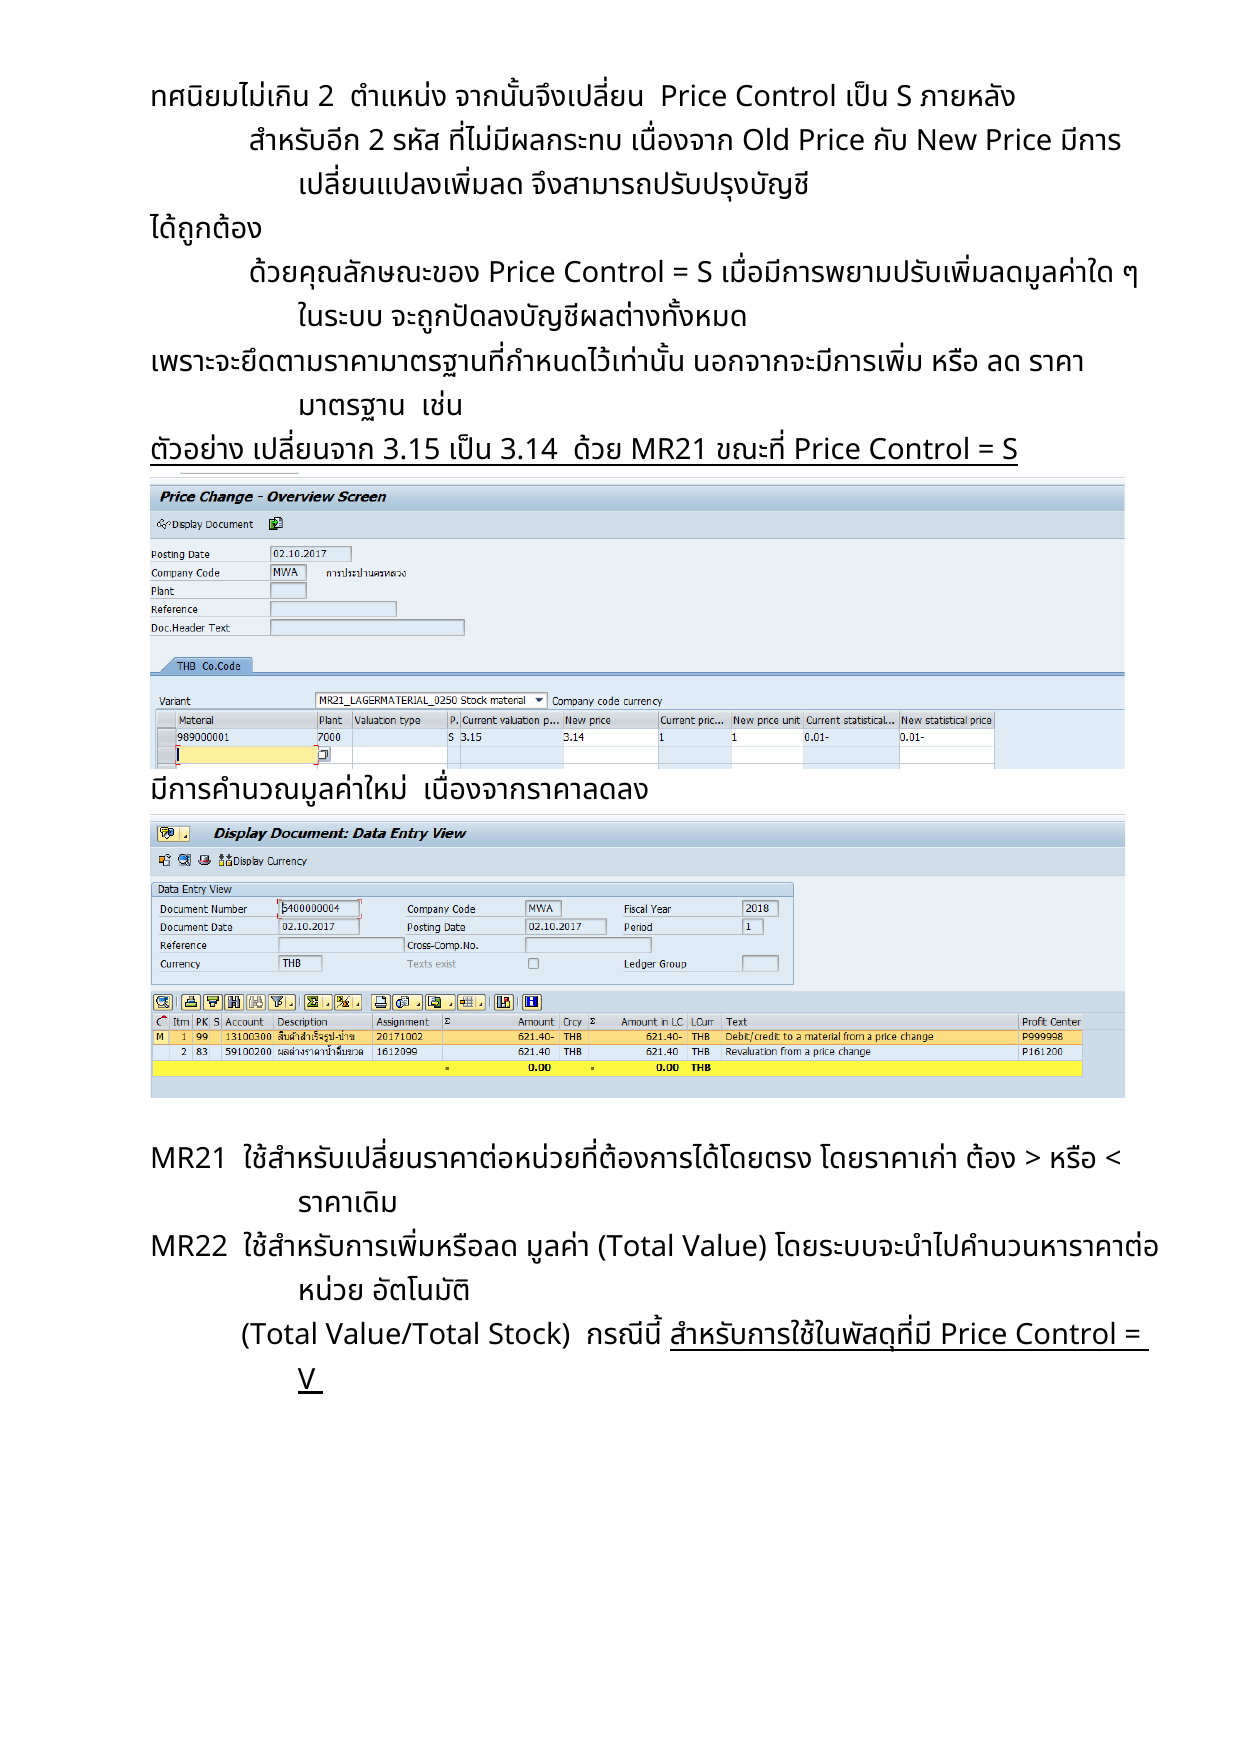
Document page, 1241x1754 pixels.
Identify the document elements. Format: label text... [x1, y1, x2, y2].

text MR22 ใช้สำหรับการเพิ่มหรือลด มูลค่า (Total Value) โดยระบบจะนำไปคำนวนหาราคาต่อหน่วย อัตโนมัติ [150, 1225, 1162, 1314]
text (Total Value/Total Stock) กรณีนี้ สำหรับการใช้ในพัสดุที่มี Price Control = V [150, 1314, 1162, 1398]
text ตัวอย่าง เปลี่ยนจาก 3.15 เป็น 3.14 ด้วย MR21 ขณะที่ Price Control = S [150, 428, 1162, 472]
text MR21 ใช้สำหรับเปลี่ยนราคาต่อหน่วยที่ต้องการได้โดยตรง โดยราคาเก่า ต้อง > หรือ < ราคาเดิม [150, 1137, 1162, 1225]
text ได้ถูกต้อง [150, 208, 1162, 252]
text สำหรับอีก 2 รหัส ที่ไม่มีผลกระทบ เนื่องจาก Old Price กับ New Price มีการเปลี่ยนแปลงเพิ่มลด จึงสามารถปรับปรุงบัญชี [150, 119, 1162, 208]
picture [150, 812, 1125, 1098]
text มีการคำนวณมูลค่าใหม่ เนื่องจากราคาลดลง [150, 768, 1162, 812]
text ด้วยคุณลักษณะของ Price Control = S เมื่อมีการพยามปรับเพิ่มลดมูลค่าใด ๆในระบบ จะถูกปัดลงบัญชีผลต่างทั้งหมด [150, 252, 1162, 340]
text เพราะจะยึดตามราคามาตรฐานที่กำหนดไว้เท่านั้น นอกจากจะมีการเพิ่ม หรือ ลด ราคามาตรฐาน เช่น [150, 340, 1162, 428]
text ทศนิยมไม่เกิน 2 ตำแหน่ง จากนั้นจึงเปลี่ยน Price Control เป็น S ภายหลัง [150, 75, 1162, 119]
picture [150, 472, 1125, 769]
